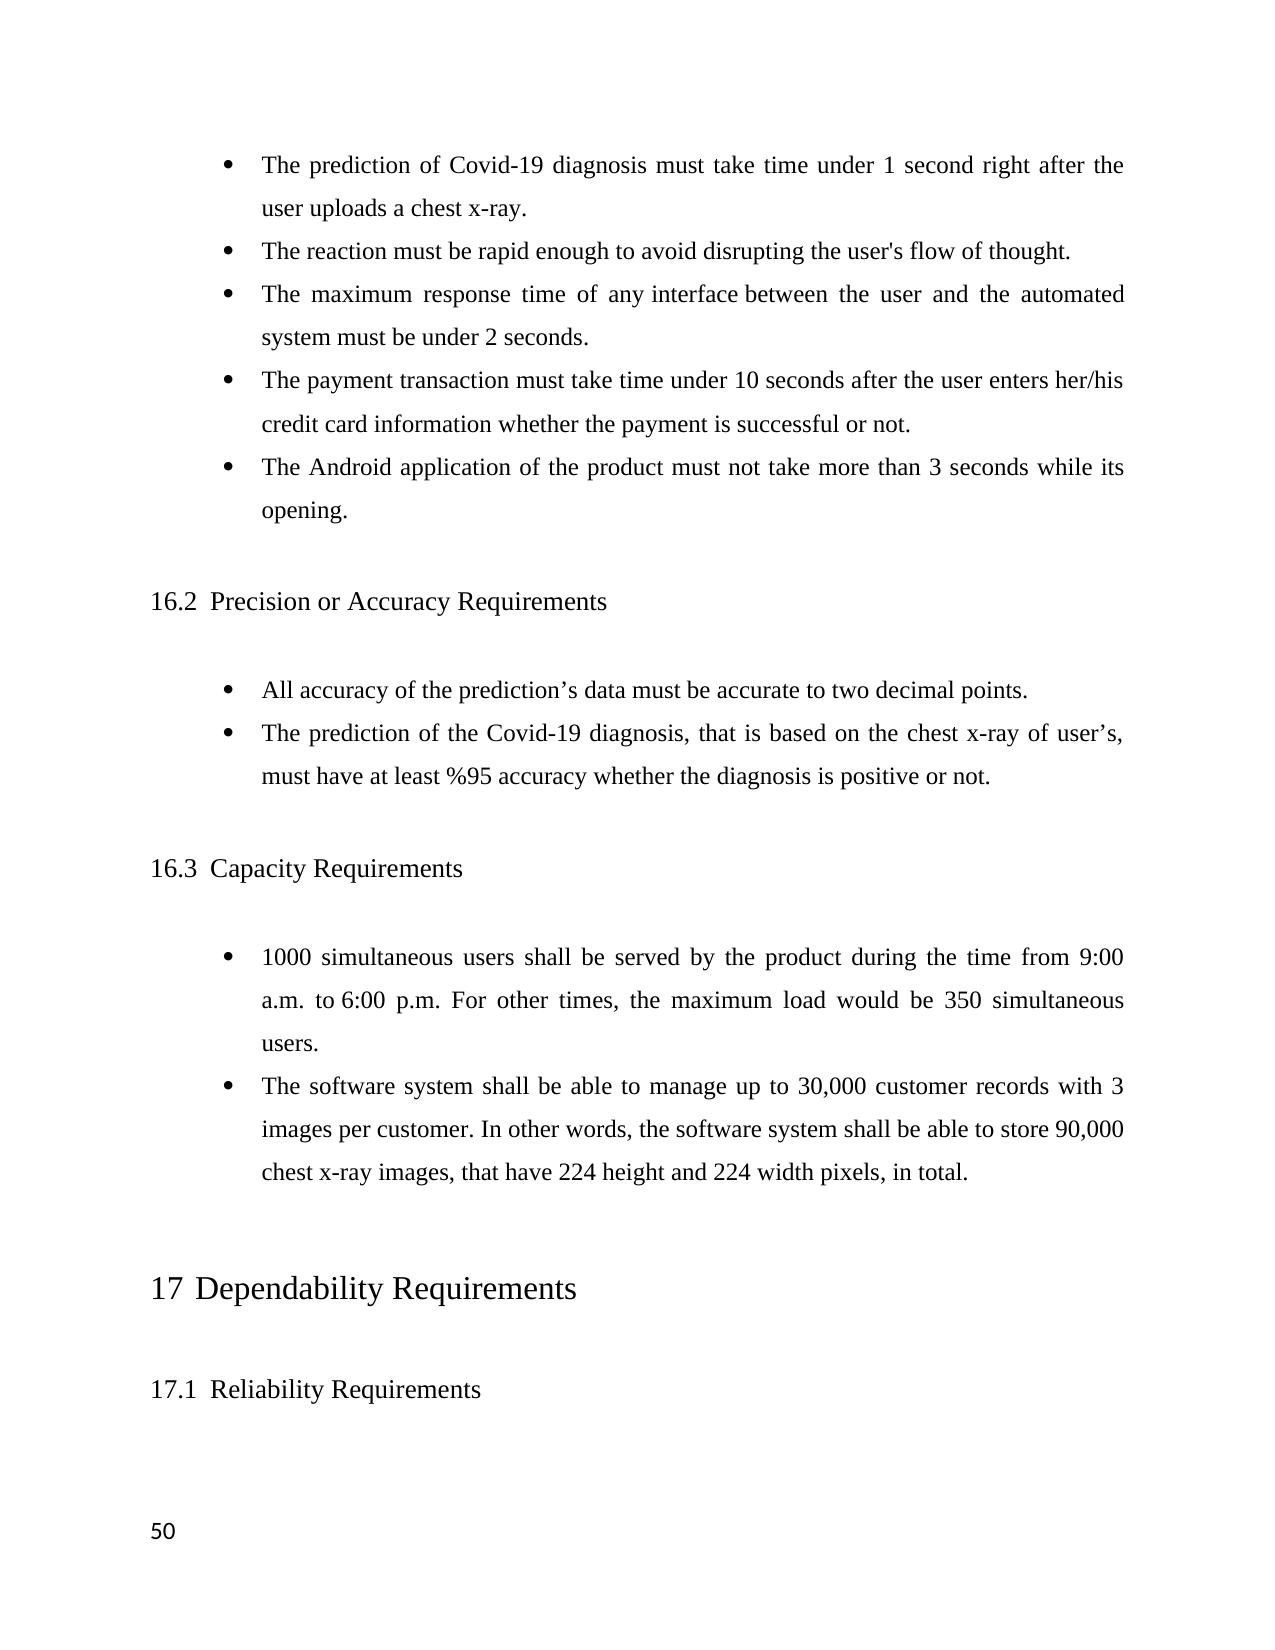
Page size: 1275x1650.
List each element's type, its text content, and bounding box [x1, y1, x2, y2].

subtitle Dependability Requirements [150, 1268, 1125, 1307]
subtitle Precision or Accuracy Requirements [150, 585, 1125, 617]
list The prediction of the Covid-19 diagnosis, that is based on the chest x-ray of user’s, must have at least %95 accuracy whether the diagnosis is positive or not. [224, 718, 1125, 790]
list The maximum response time of any interface between the user and the automated system must be under 2 seconds. [224, 279, 1125, 351]
list The prediction of Covid-19 diagnosis must take time under 1 second right after the user uploads a chest x-ray. [224, 150, 1125, 222]
subtitle Capacity Requirements [150, 852, 1125, 883]
list 1000 simultaneous users shall be served by the product during the time from 9:00 a.m. to 6:00 p.m. For other times, the maximum load would be 350 simultaneous users. [224, 942, 1125, 1057]
list The reaction must be rapid enough to avoid disrupting the user's flow of thought. [224, 236, 1125, 265]
list The software system shall be able to manage up to 30,000 customer records with 3 images per customer. In other words, the software system shall be able to store 90,000 chest x-ray images, that have 224 height and 224 width pixels, in total. [224, 1071, 1125, 1186]
list All accuracy of the prediction’s data must be accurate to two decimal points. [224, 675, 1125, 704]
list The Android application of the product must not take more than 3 seconds while its opening. [224, 452, 1125, 524]
list The payment transaction must take time under 10 seconds after the user enters her/his credit card information whether the payment is successful or not. [224, 366, 1125, 437]
subtitle Reliability Requirements [150, 1373, 1125, 1404]
